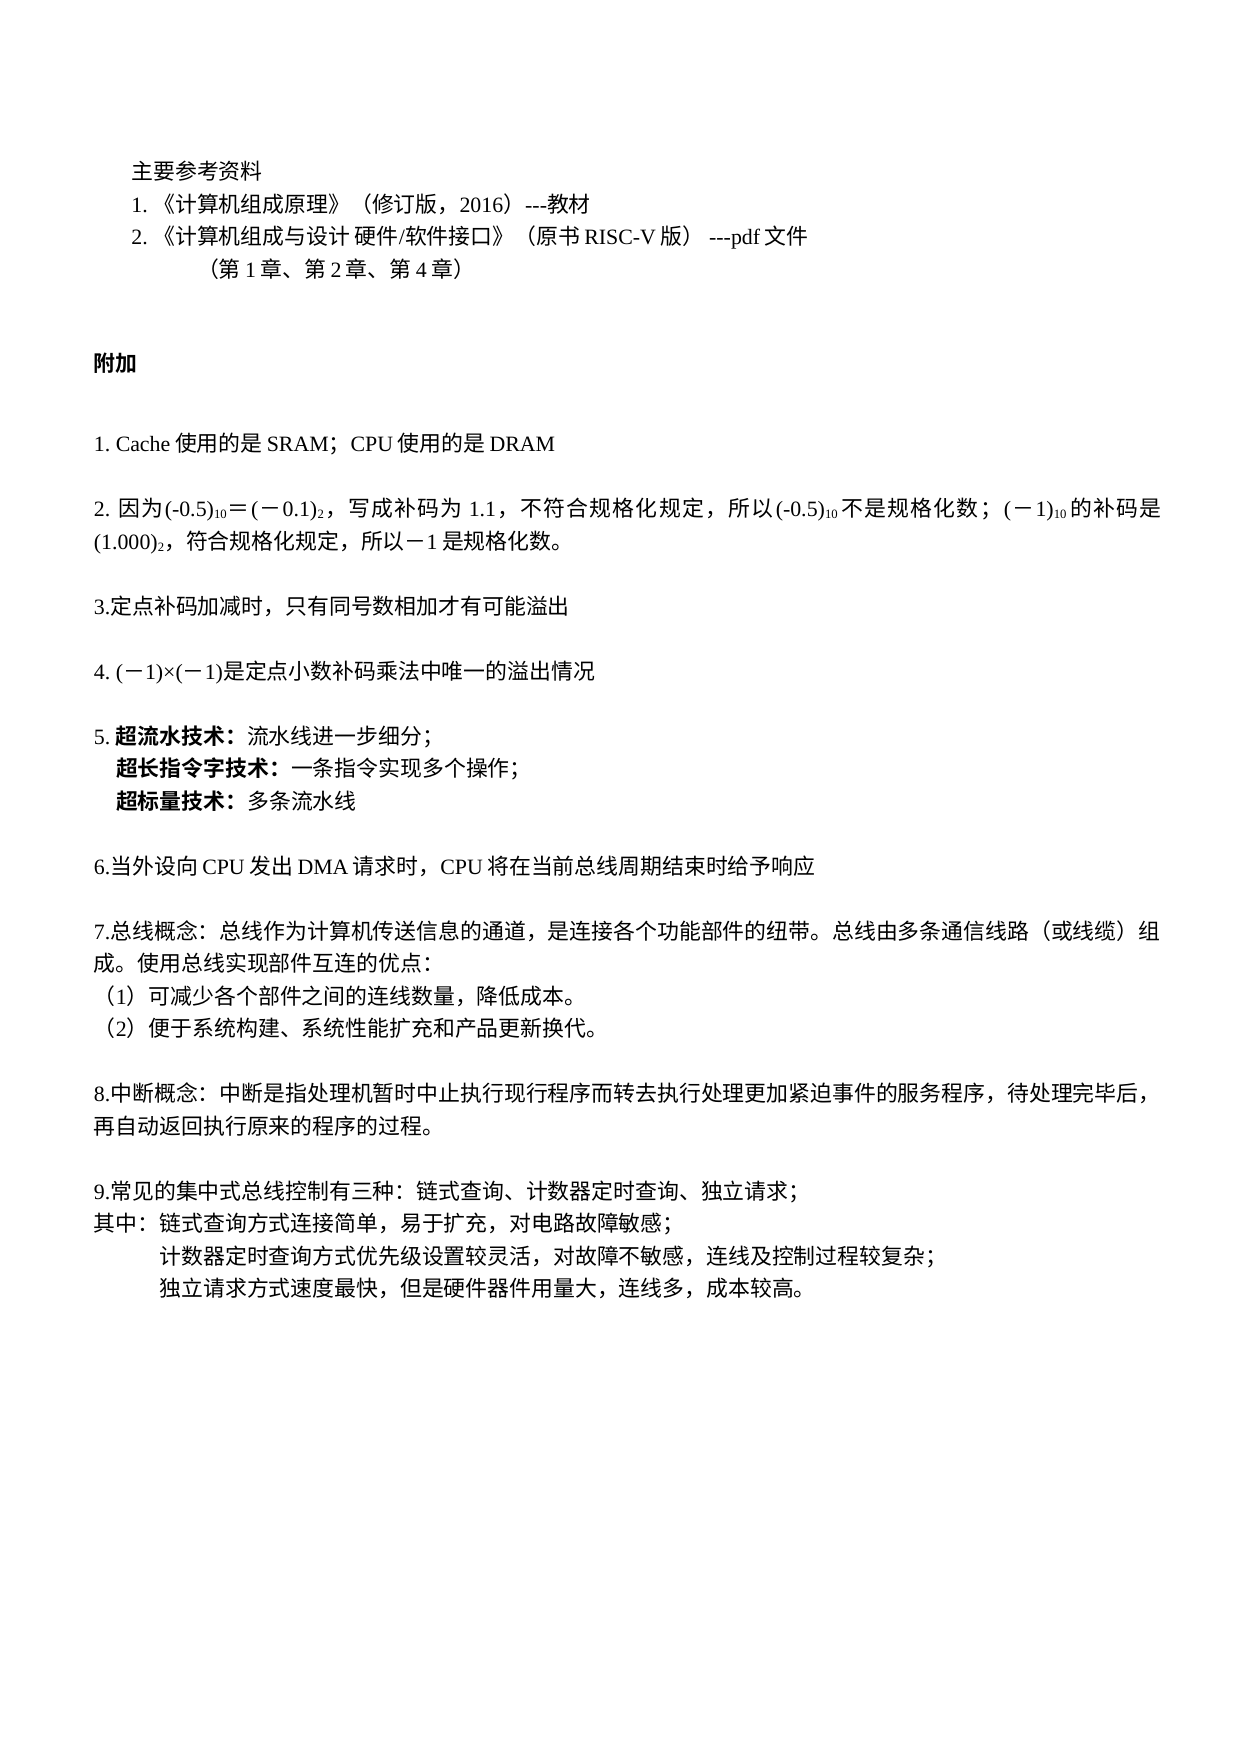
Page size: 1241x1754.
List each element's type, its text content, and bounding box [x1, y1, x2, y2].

text 1. 《计算机组成原理》（修订版，2016）---教材 [131, 186, 1162, 219]
text 超长指令字技术：一条指令实现多个操作； [94, 751, 1162, 783]
text （1）可减少各个部件之间的连线数量，降低成本。 [94, 978, 1162, 1011]
text 2. 《计算机组成与设计 硬件/软件接口》（原书RISC-V版） ---pdf文件 [131, 219, 1162, 251]
text 4. (－1)×(－1)是定点小数补码乘法中唯一的溢出情况 [94, 653, 1162, 686]
text 5. 超流水技术：流水线进一步细分； [94, 718, 1162, 751]
text （第1章、第2章、第4章） [131, 251, 1162, 284]
text 2. 因为(-0.5)10＝(－0.1)2，写成补码为1.1，不符合规格化规定，所以(-0.5)10不是规格化数；(－1)10的补码是(1.000)2，符合规格化规定，所以－1是规格化数。 [94, 491, 1162, 556]
text 超标量技术：多条流水线 [94, 783, 1162, 816]
text 9.常见的集中式总线控制有三种：链式查询、计数器定时查询、独立请求； [94, 1173, 1162, 1206]
text 主要参考资料 [131, 154, 1162, 186]
text （2）便于系统构建、系统性能扩充和产品更新换代。 [94, 1011, 1162, 1043]
text 6.当外设向CPU发出DMA请求时，CPU将在当前总线周期结束时给予响应 [94, 848, 1162, 881]
text 独立请求方式速度最快，但是硬件器件用量大，连线多，成本较高。 [137, 1271, 1162, 1303]
text 1. Cache使用的是SRAM；CPU使用的是DRAM [94, 426, 1162, 458]
subtitle 附加 [94, 346, 1162, 378]
text 7.总线概念：总线作为计算机传送信息的通道，是连接各个功能部件的纽带。总线由多条通信线路（或线缆）组成。使用总线实现部件互连的优点： [94, 913, 1162, 978]
text 其中：链式查询方式连接简单，易于扩充，对电路故障敏感； [94, 1206, 1162, 1238]
text 计数器定时查询方式优先级设置较灵活，对故障不敏感，连线及控制过程较复杂； [137, 1238, 1162, 1271]
text 3.定点补码加减时，只有同号数相加才有可能溢出 [94, 588, 1162, 621]
text 8.中断概念：中断是指处理机暂时中止执行现行程序而转去执行处理更加紧迫事件的服务程序，待处理完毕后，再自动返回执行原来的程序的过程。 [94, 1076, 1162, 1141]
